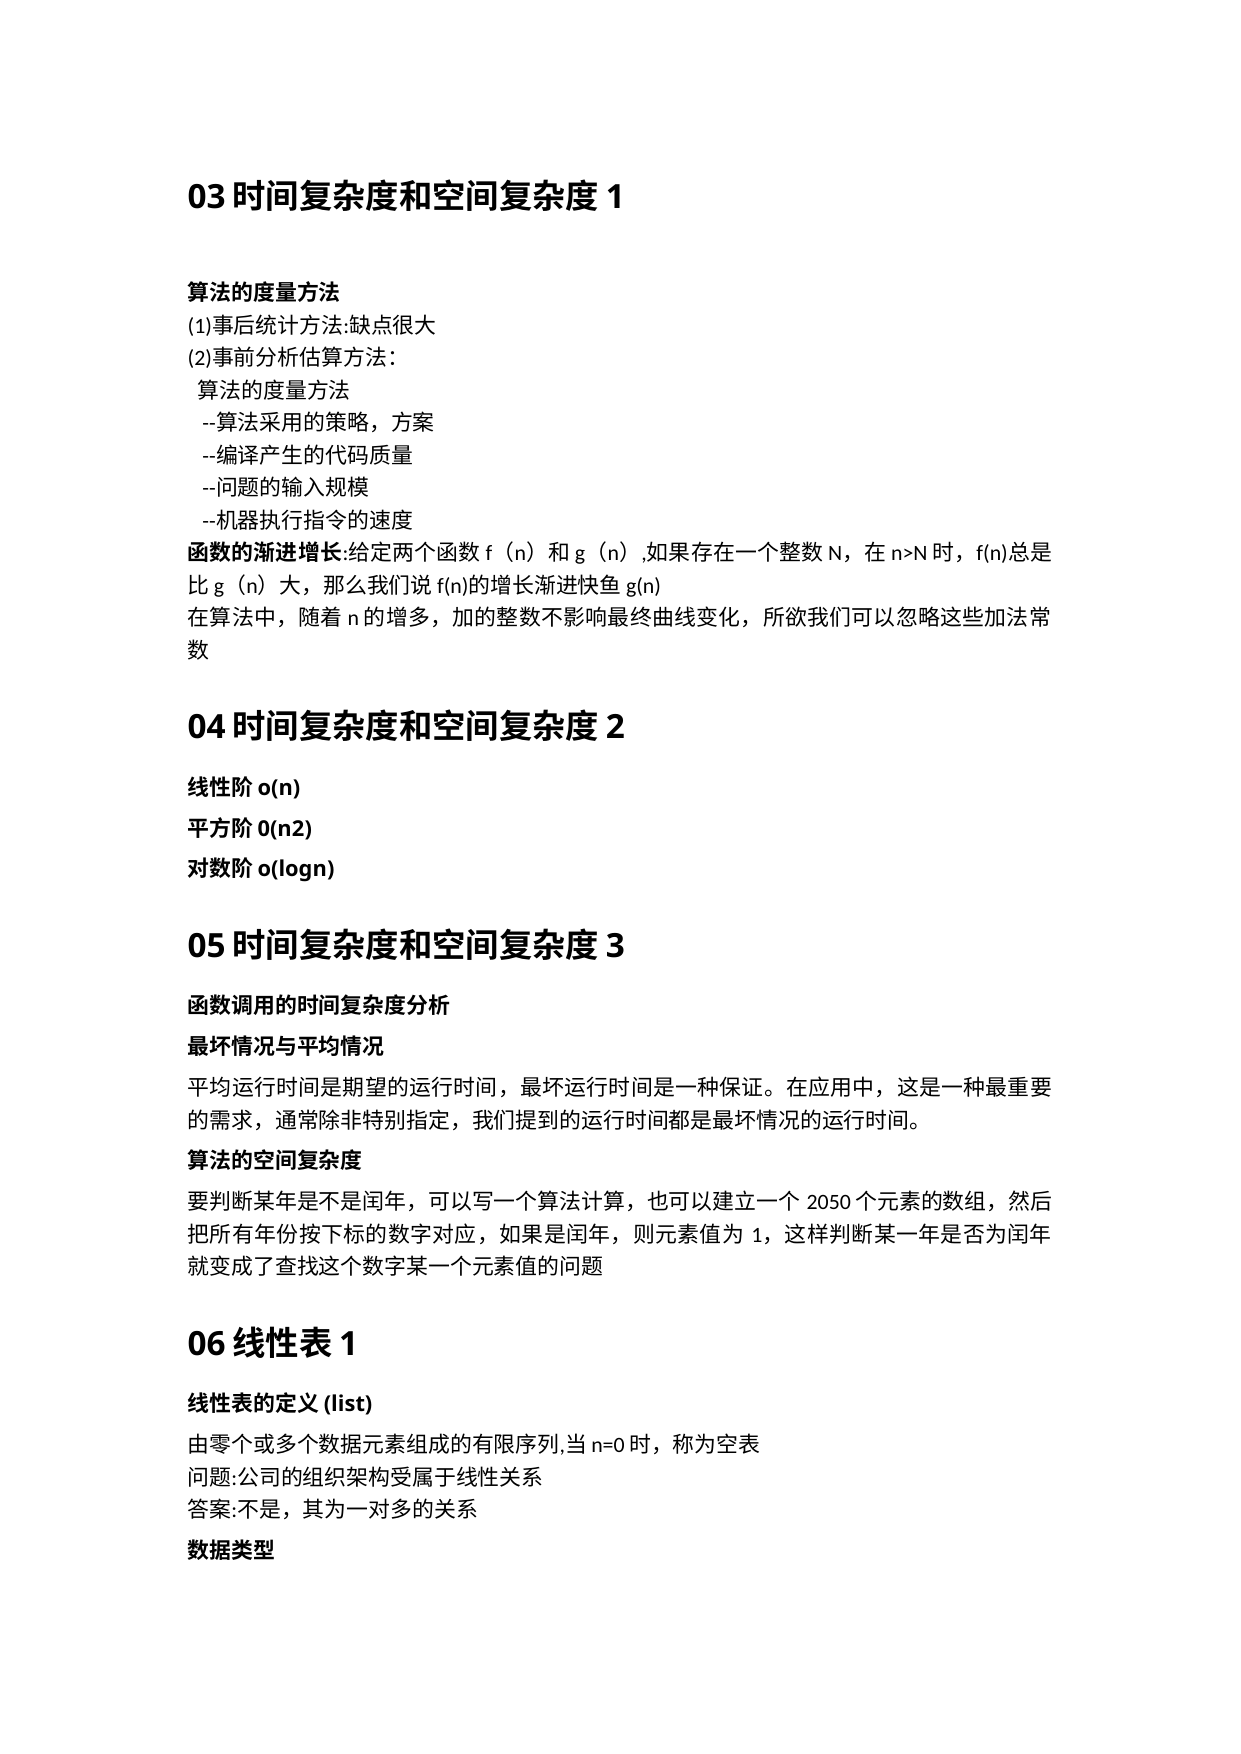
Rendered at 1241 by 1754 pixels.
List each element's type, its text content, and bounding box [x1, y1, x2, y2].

text 由零个或多个数据元素组成的有限序列,当n=0时，称为空表 [187, 1427, 1053, 1459]
subtitle 05时间复杂度和空间复杂度3 [187, 911, 1053, 976]
text 平方阶0(n2) [187, 810, 1053, 843]
subtitle 03时间复杂度和空间复杂度1 [187, 162, 1053, 227]
text 对数阶o(logn) [187, 851, 1053, 883]
text 线性阶o(n) [187, 769, 1053, 802]
text 函数的渐进增长:给定两个函数f（n）和g（n）,如果存在一个整数N，在n>N时，f(n)总是比g（n）大，那么我们说f(n)的增长渐进快鱼g(n) [187, 535, 1053, 600]
text 最坏情况与平均情况 [187, 1029, 1053, 1061]
text 平均运行时间是期望的运行时间，最坏运行时间是一种保证。在应用中，这是一种最重要的需求，通常除非特别指定，我们提到的运行时间都是最坏情况的运行时间。 [187, 1070, 1053, 1135]
text 算法的度量方法 [187, 372, 1053, 405]
text 算法的度量方法 [187, 275, 1053, 307]
text --问题的输入规模 [187, 470, 1053, 502]
text --编译产生的代码质量 [187, 437, 1053, 470]
text 在算法中，随着n的增多，加的整数不影响最终曲线变化，所欲我们可以忽略这些加法常数 [187, 600, 1053, 665]
text 算法的空间复杂度 [187, 1143, 1053, 1176]
text --机器执行指令的速度 [187, 502, 1053, 535]
text 线性表的定义 (list) [187, 1386, 1053, 1418]
text 数据类型 [187, 1533, 1053, 1565]
text 函数调用的时间复杂度分析 [187, 988, 1053, 1021]
text 要判断某年是不是闰年，可以写一个算法计算，也可以建立一个2050个元素的数组，然后把所有年份按下标的数字对应，如果是闰年，则元素值为1，这样判断某一年是否为闰年就变成了查找这个数字某一个元素值的问题 [187, 1184, 1053, 1281]
subtitle 04时间复杂度和空间复杂度2 [187, 692, 1053, 757]
text 答案:不是，其为一对多的关系 [187, 1492, 1053, 1524]
text 问题:公司的组织架构受属于线性关系 [187, 1459, 1053, 1492]
text (2)事前分析估算方法： [187, 340, 1053, 372]
text (1)事后统计方法:缺点很大 [187, 307, 1053, 340]
subtitle 06线性表1 [187, 1308, 1053, 1373]
text --算法采用的策略，方案 [187, 405, 1053, 437]
